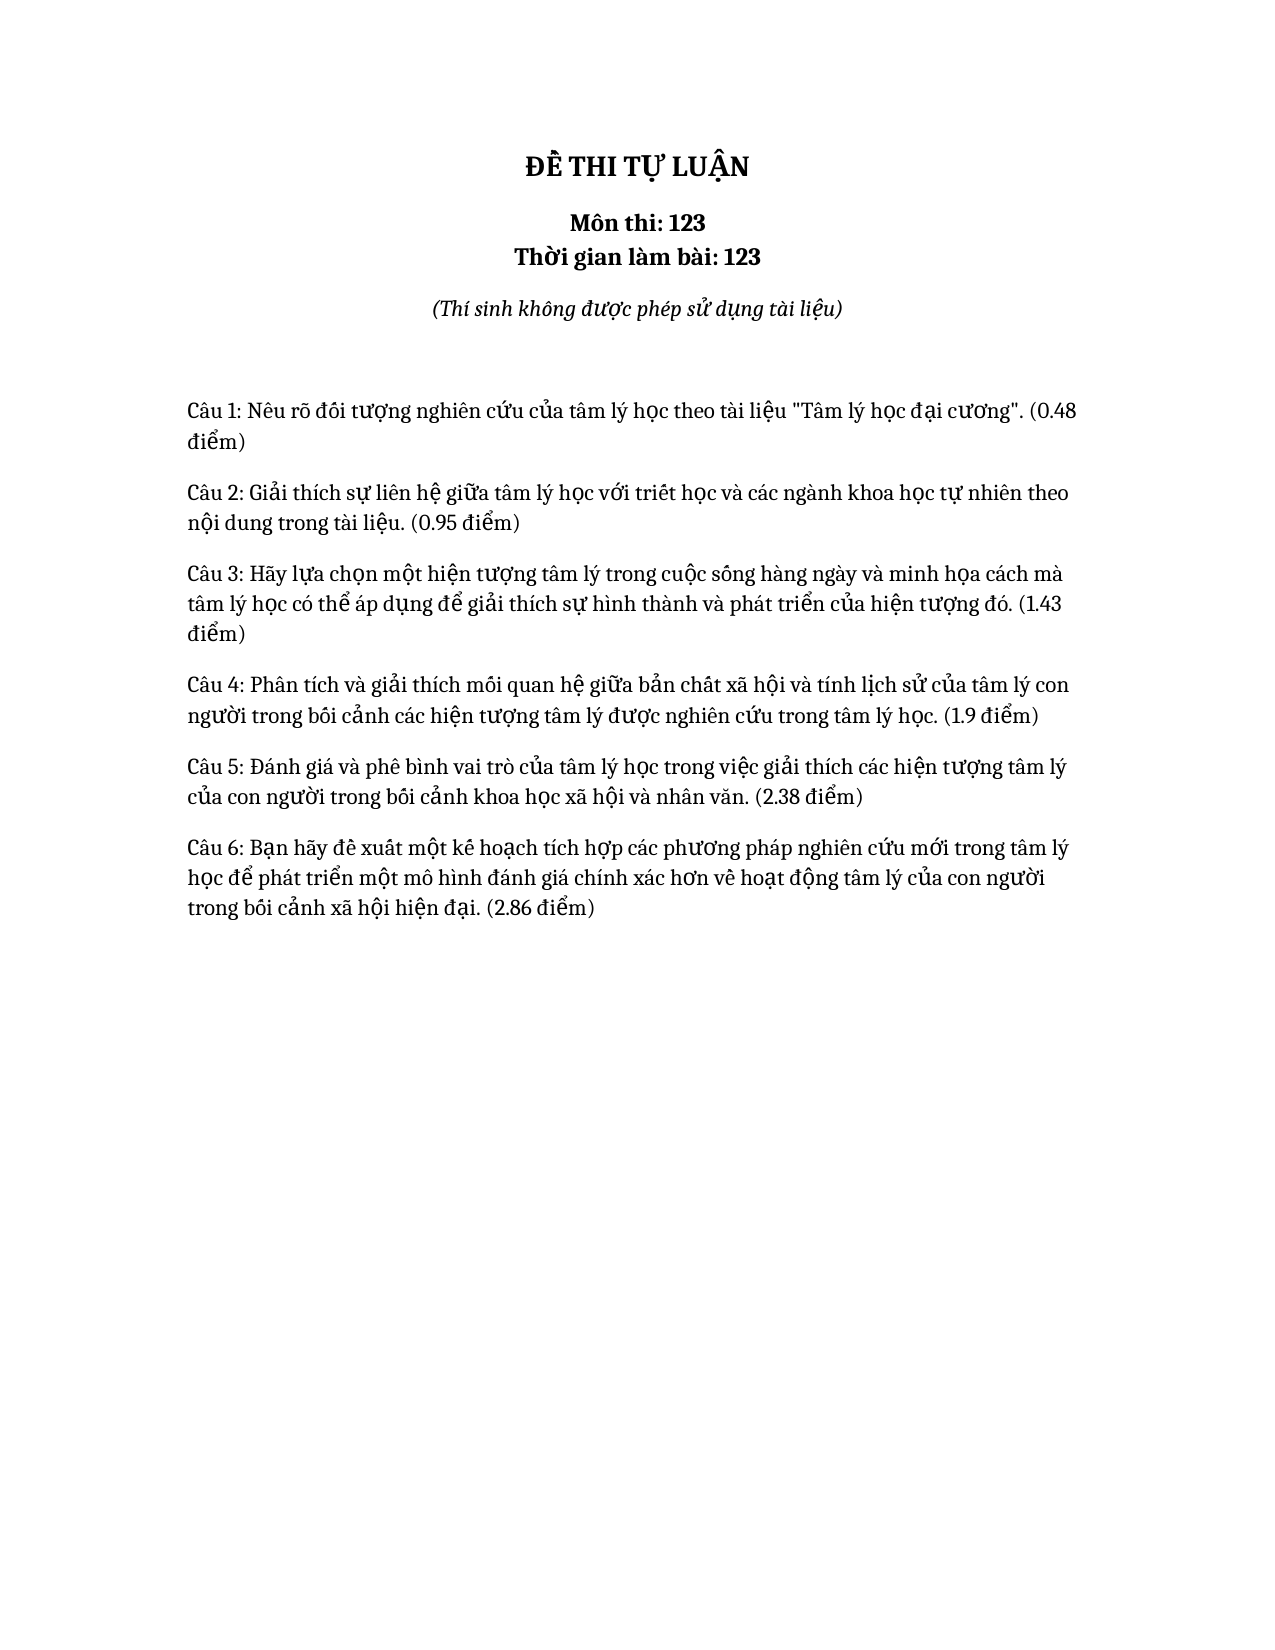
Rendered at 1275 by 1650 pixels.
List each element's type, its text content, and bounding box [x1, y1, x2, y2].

text ĐỀ THI TỰ LUẬN [187, 150, 1087, 183]
text Câu 6: Bạn hãy đề xuất một kế hoạch tích hợp các phương pháp nghiên cứu mới trong tâm lý học để phát triển một mô hình đánh giá chính xác hơn về hoạt động tâm lý của con người trong bối cảnh xã hội hiện đại. (2.86 điểm) [187, 835, 1087, 922]
text Câu 5: Đánh giá và phê bình vai trò của tâm lý học trong việc giải thích các hiện tượng tâm lý của con người trong bối cảnh khoa học xã hội và nhân văn. (2.38 điểm) [187, 753, 1087, 810]
text Câu 2: Giải thích sự liên hệ giữa tâm lý học với triết học và các ngành khoa học tự nhiên theo nội dung trong tài liệu. (0.95 điểm) [187, 479, 1087, 536]
text Câu 1: Nêu rõ đối tượng nghiên cứu của tâm lý học theo tài liệu "Tâm lý học đại cương". (0.48 điểm) [187, 398, 1087, 455]
text Câu 3: Hãy lựa chọn một hiện tượng tâm lý trong cuộc sống hàng ngày và minh họa cách mà tâm lý học có thể áp dụng để giải thích sự hình thành và phát triển của hiện tượng đó. (1.43 điểm) [187, 561, 1087, 648]
text Câu 4: Phân tích và giải thích mối quan hệ giữa bản chất xã hội và tính lịch sử của tâm lý con người trong bối cảnh các hiện tượng tâm lý được nghiên cứu trong tâm lý học. (1.9 điểm) [187, 672, 1087, 729]
text Môn thi: 123 Thời gian làm bài: 123 [187, 209, 1087, 271]
text (Thí sinh không được phép sử dụng tài liệu) [187, 296, 1087, 323]
